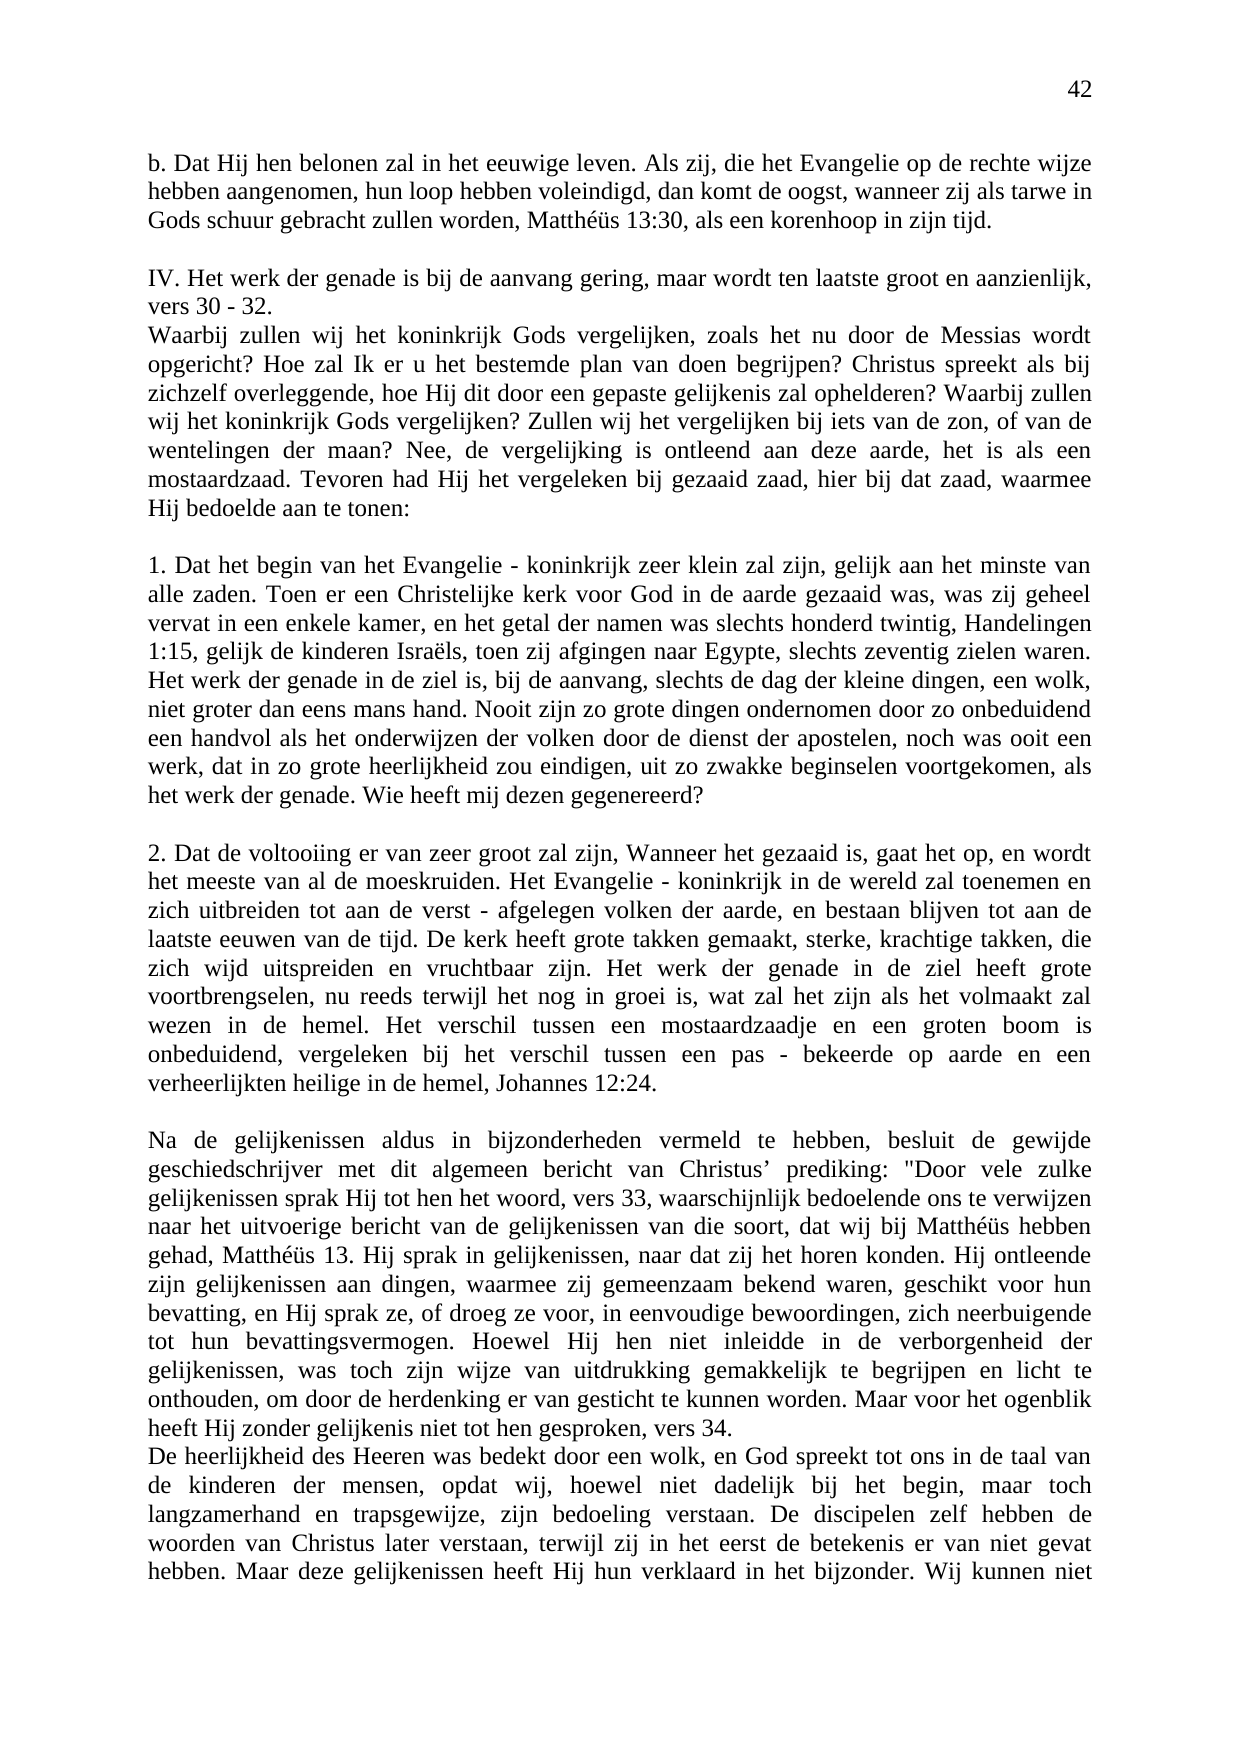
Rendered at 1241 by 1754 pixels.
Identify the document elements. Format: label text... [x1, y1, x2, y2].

text 2. Dat de voltooiing er van zeer groot zal zijn, Wanneer het gezaaid is, gaat het op, en wordt het meeste van al de moeskruiden. Het Evangelie - koninkrijk in de wereld zal toenemen en zich uitbreiden tot aan de verst - afgelegen volken der aarde, en bestaan blijven tot aan de laatste eeuwen van de tijd. De kerk heeft grote takken gemaakt, sterke, krachtige takken, die zich wijd uitspreiden en vruchtbaar zijn. Het werk der genade in de ziel heeft grote voortbrengselen, nu reeds terwijl het nog in groei is, wat zal het zijn als het volmaakt zal wezen in de hemel. Het verschil tussen een mostaardzaadje en een groten boom is onbeduidend, vergeleken bij het verschil tussen een pas - bekeerde op aarde en een verheerlijkten heilige in de hemel, Johannes 12:24. [148, 838, 1093, 1096]
text IV. Het werk der genade is bij de aanvang gering, maar wordt ten laatste groot en aanzienlijk, vers 30 - 32. [148, 263, 1093, 320]
text b. Dat Hij hen belonen zal in het eeuwige leven. Als zij, die het Evangelie op de rechte wijze hebben aangenomen, hun loop hebben voleindigd, dan komt de oogst, wanneer zij als tarwe in Gods schuur gebracht zullen worden, Matthéüs 13:30, als een korenhoop in zijn tijd. [148, 148, 1093, 234]
text 1. Dat het begin van het Evangelie - koninkrijk zeer klein zal zijn, gelijk aan het minste van alle zaden. Toen er een Christelijke kerk voor God in de aarde gezaaid was, was zij geheel vervat in een enkele kamer, en het getal der namen was slechts honderd twintig, Handelingen 1:15, gelijk de kinderen Israëls, toen zij afgingen naar Egypte, slechts zeventig zielen waren. Het werk der genade in de ziel is, bij de aanvang, slechts de dag der kleine dingen, een wolk, niet groter dan eens mans hand. Nooit zijn zo grote dingen ondernomen door zo onbeduidend een handvol als het onderwijzen der volken door de dienst der apostelen, noch was ooit een werk, dat in zo grote heerlijkheid zou eindigen, uit zo zwakke beginselen voortgekomen, als het werk der genade. Wie heeft mij dezen gegenereerd? [148, 550, 1093, 809]
text Waarbij zullen wij het koninkrijk Gods vergelijken, zoals het nu door de Messias wordt opgericht? Hoe zal Ik er u het bestemde plan van doen begrijpen? Christus spreekt als bij zichzelf overleggende, hoe Hij dit door een gepaste gelijkenis zal ophelderen? Waarbij zullen wij het koninkrijk Gods vergelijken? Zullen wij het vergelijken bij iets van de zon, of van de wentelingen der maan? Nee, de vergelijking is ontleend aan deze aarde, het is als een mostaardzaad. Tevoren had Hij het vergeleken bij gezaaid zaad, hier bij dat zaad, waarmee Hij bedoelde aan te tonen: [148, 320, 1093, 521]
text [148, 1441, 1093, 1585]
text Na de gelijkenissen aldus in bijzonderheden vermeld te hebben, besluit de gewijde geschiedschrijver met dit algemeen bericht van Christus’ prediking: "Door vele zulke gelijkenissen sprak Hij tot hen het woord, vers 33, waarschijnlijk bedoelende ons te verwijzen naar het uitvoerige bericht van de gelijkenissen van die soort, dat wij bij Matthéüs hebben gehad, Matthéüs 13. Hij sprak in gelijkenissen, naar dat zij het horen konden. Hij ontleende zijn gelijkenissen aan dingen, waarmee zij gemeenzaam bekend waren, geschikt voor hun bevatting, en Hij sprak ze, of droeg ze voor, in eenvoudige bewoordingen, zich neerbuigende tot hun bevattingsvermogen. Hoewel Hij hen niet inleidde in de verborgenheid der gelijkenissen, was toch zijn wijze van uitdrukking gemakkelijk te begrijpen en licht te onthouden, om door de herdenking er van gesticht te kunnen worden. Maar voor het ogenblik heeft Hij zonder gelijkenis niet tot hen gesproken, vers 34. [148, 1125, 1093, 1441]
